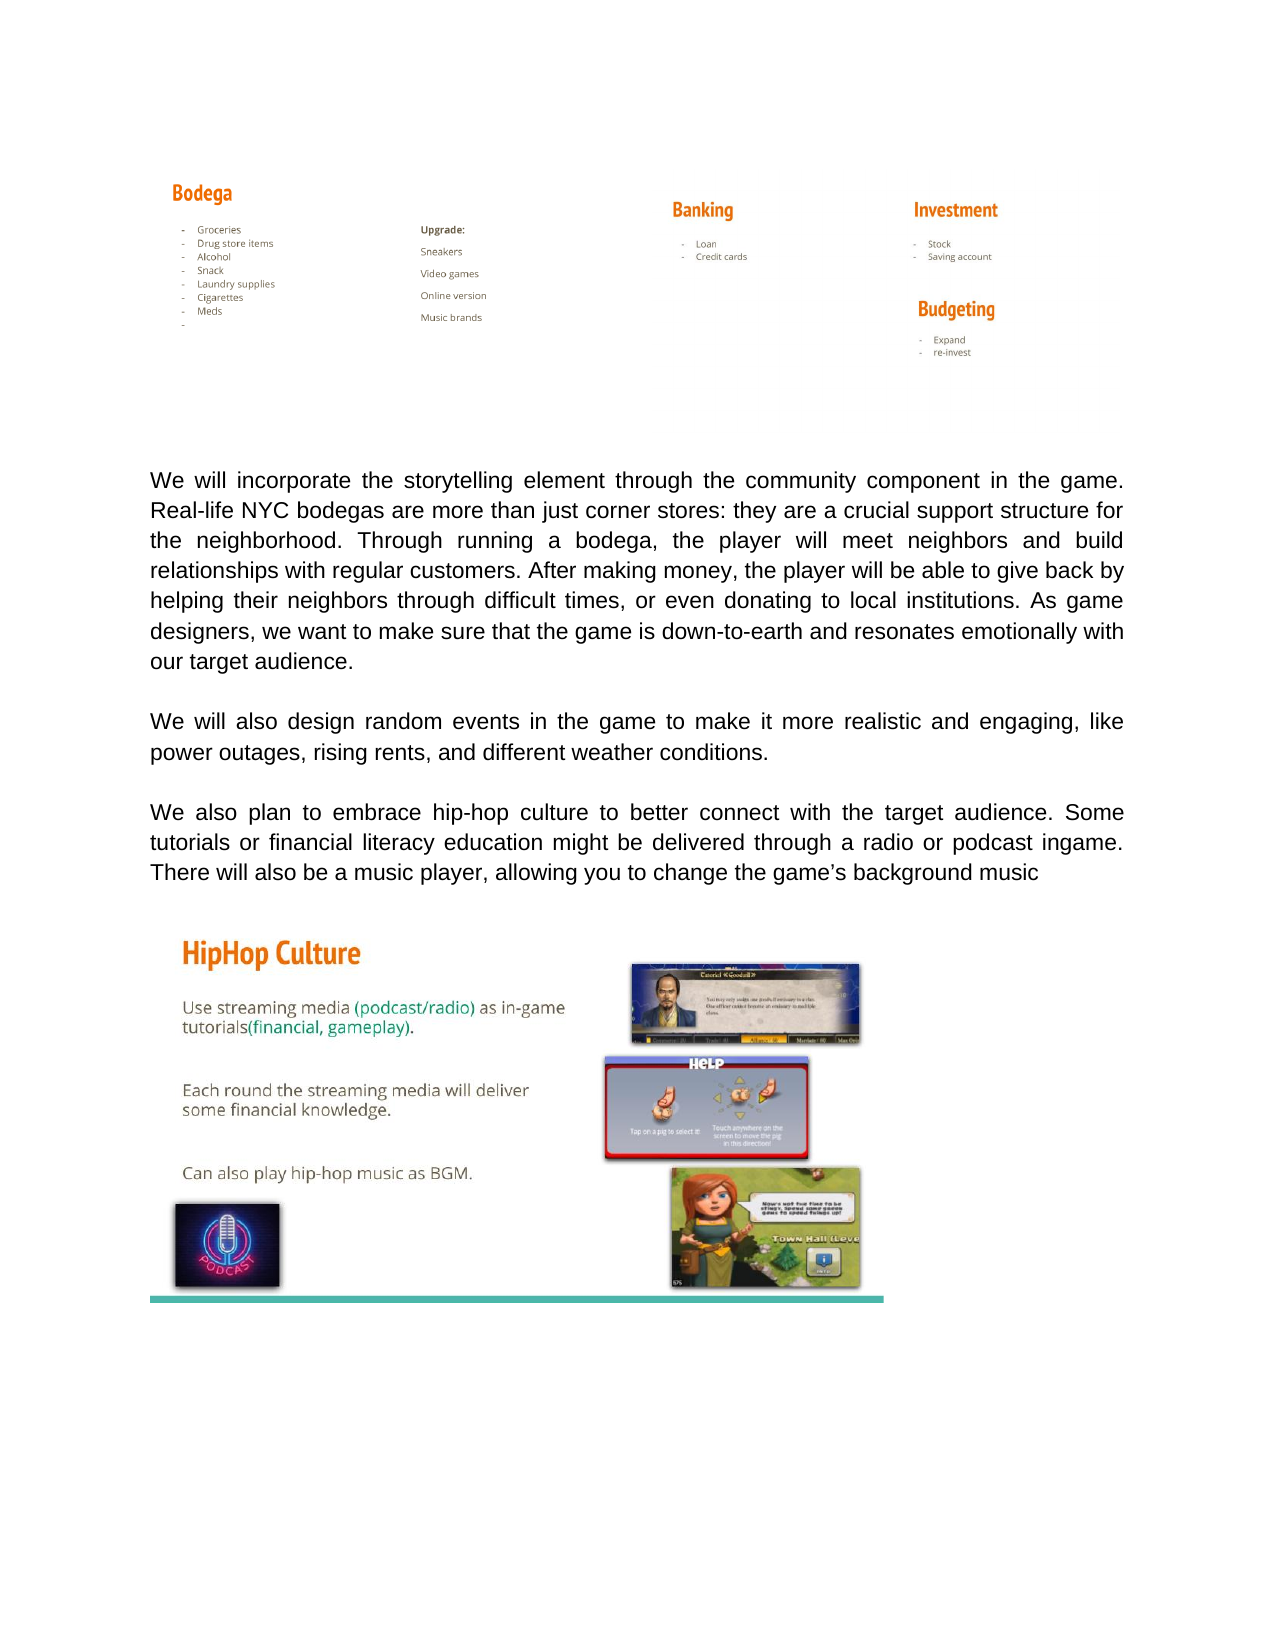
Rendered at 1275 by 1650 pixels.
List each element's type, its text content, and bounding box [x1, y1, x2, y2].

picture [150, 150, 1121, 433]
text We will also design random events in the game to make it more realistic and engaging, like power outages, rising rents, and different weather conditions. [150, 708, 1125, 765]
picture [150, 889, 884, 1303]
text We will incorporate the storytelling element through the community component in the game. Real-life NYC bodegas are more than just corner stores: they are a crucial support structure for the neighborhood. Through running a bodega, the player will meet neighbors and build relationships with regular customers. After making money, the player will be able to give back by helping their neighbors through difficult times, or even donating to local institutions. As game designers, we want to make sure that the game is down-to-earth and resonates emotionally with our target audience. [150, 467, 1125, 674]
text We also plan to embrace hip-hop culture to better connect with the target audience. Some tutorials or financial literacy education might be delivered through a radio or podcast ingame. There will also be a music player, allowing you to change the game’s background music [150, 799, 1125, 886]
